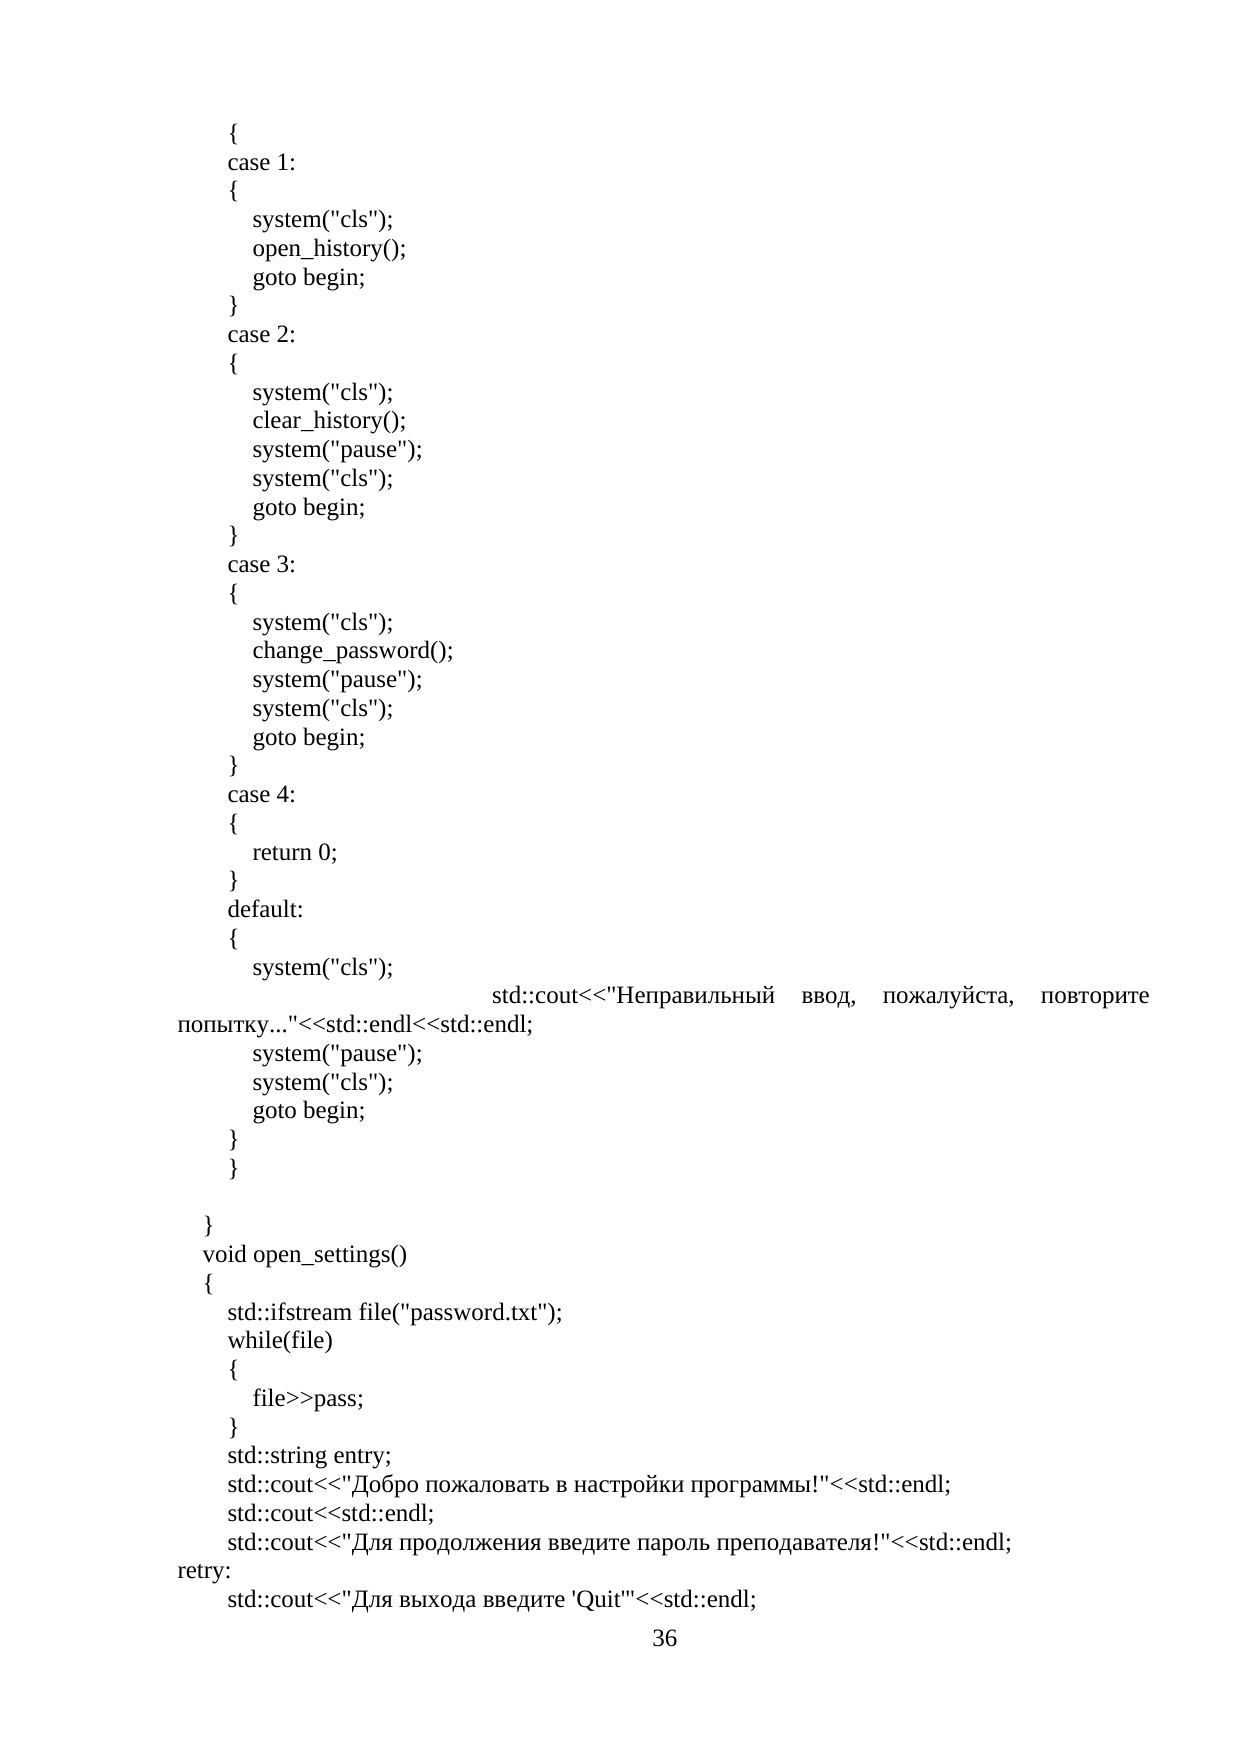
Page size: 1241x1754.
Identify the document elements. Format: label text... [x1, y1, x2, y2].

text goto begin; [177, 262, 1152, 291]
text { [177, 118, 1152, 147]
text case 2: [177, 319, 1152, 348]
text system("cls"); [177, 693, 1152, 722]
text goto begin; [177, 722, 1152, 751]
text std::cout<<"Неправильный ввод, пожалуйста, повторите попытку..."<<std::endl<<std::endl; [177, 981, 1152, 1038]
text clear_history(); [177, 406, 1152, 434]
text std::cout<<"Для выхода введите 'Quit'"<<std::endl; [177, 1584, 1152, 1613]
text void open_settings() [177, 1239, 1152, 1268]
text system("cls"); [177, 1067, 1152, 1096]
text case 1: [177, 147, 1152, 176]
text retry: [177, 1556, 1152, 1584]
text case 4: [177, 779, 1152, 808]
text open_history(); [177, 233, 1152, 262]
text { [177, 808, 1152, 837]
text std::ifstream file("password.txt"); [177, 1297, 1152, 1326]
text { [177, 923, 1152, 952]
text } [177, 751, 1152, 779]
text change_password(); [177, 636, 1152, 664]
text std::cout<<std::endl; [177, 1498, 1152, 1527]
text while(file) [177, 1326, 1152, 1354]
text default: [177, 894, 1152, 923]
text } [177, 1211, 1152, 1239]
text } [177, 291, 1152, 319]
text system("cls"); [177, 607, 1152, 636]
text { [177, 176, 1152, 204]
text system("cls"); [177, 377, 1152, 406]
text } [177, 521, 1152, 549]
text goto begin; [177, 1096, 1152, 1124]
text case 3: [177, 549, 1152, 578]
text system("cls"); [177, 204, 1152, 233]
text } [177, 1124, 1152, 1153]
text std::string entry; [177, 1441, 1152, 1469]
text file>>pass; [177, 1383, 1152, 1412]
text } [177, 1412, 1152, 1441]
text } [177, 866, 1152, 894]
text std::cout<<"Для продолжения введите пароль преподавателя!"<<std::endl; [177, 1527, 1152, 1556]
text goto begin; [177, 492, 1152, 521]
text { [177, 578, 1152, 607]
text system("pause"); [177, 664, 1152, 693]
text } [177, 1153, 1152, 1182]
text std::cout<<"Добро пожаловать в настройки программы!"<<std::endl; [177, 1469, 1152, 1498]
text return 0; [177, 837, 1152, 866]
text { [177, 1354, 1152, 1383]
text system("cls"); [177, 463, 1152, 492]
text { [177, 1268, 1152, 1297]
text system("cls"); [177, 952, 1152, 981]
text system("pause"); [177, 1038, 1152, 1067]
text { [177, 348, 1152, 377]
text system("pause"); [177, 434, 1152, 463]
